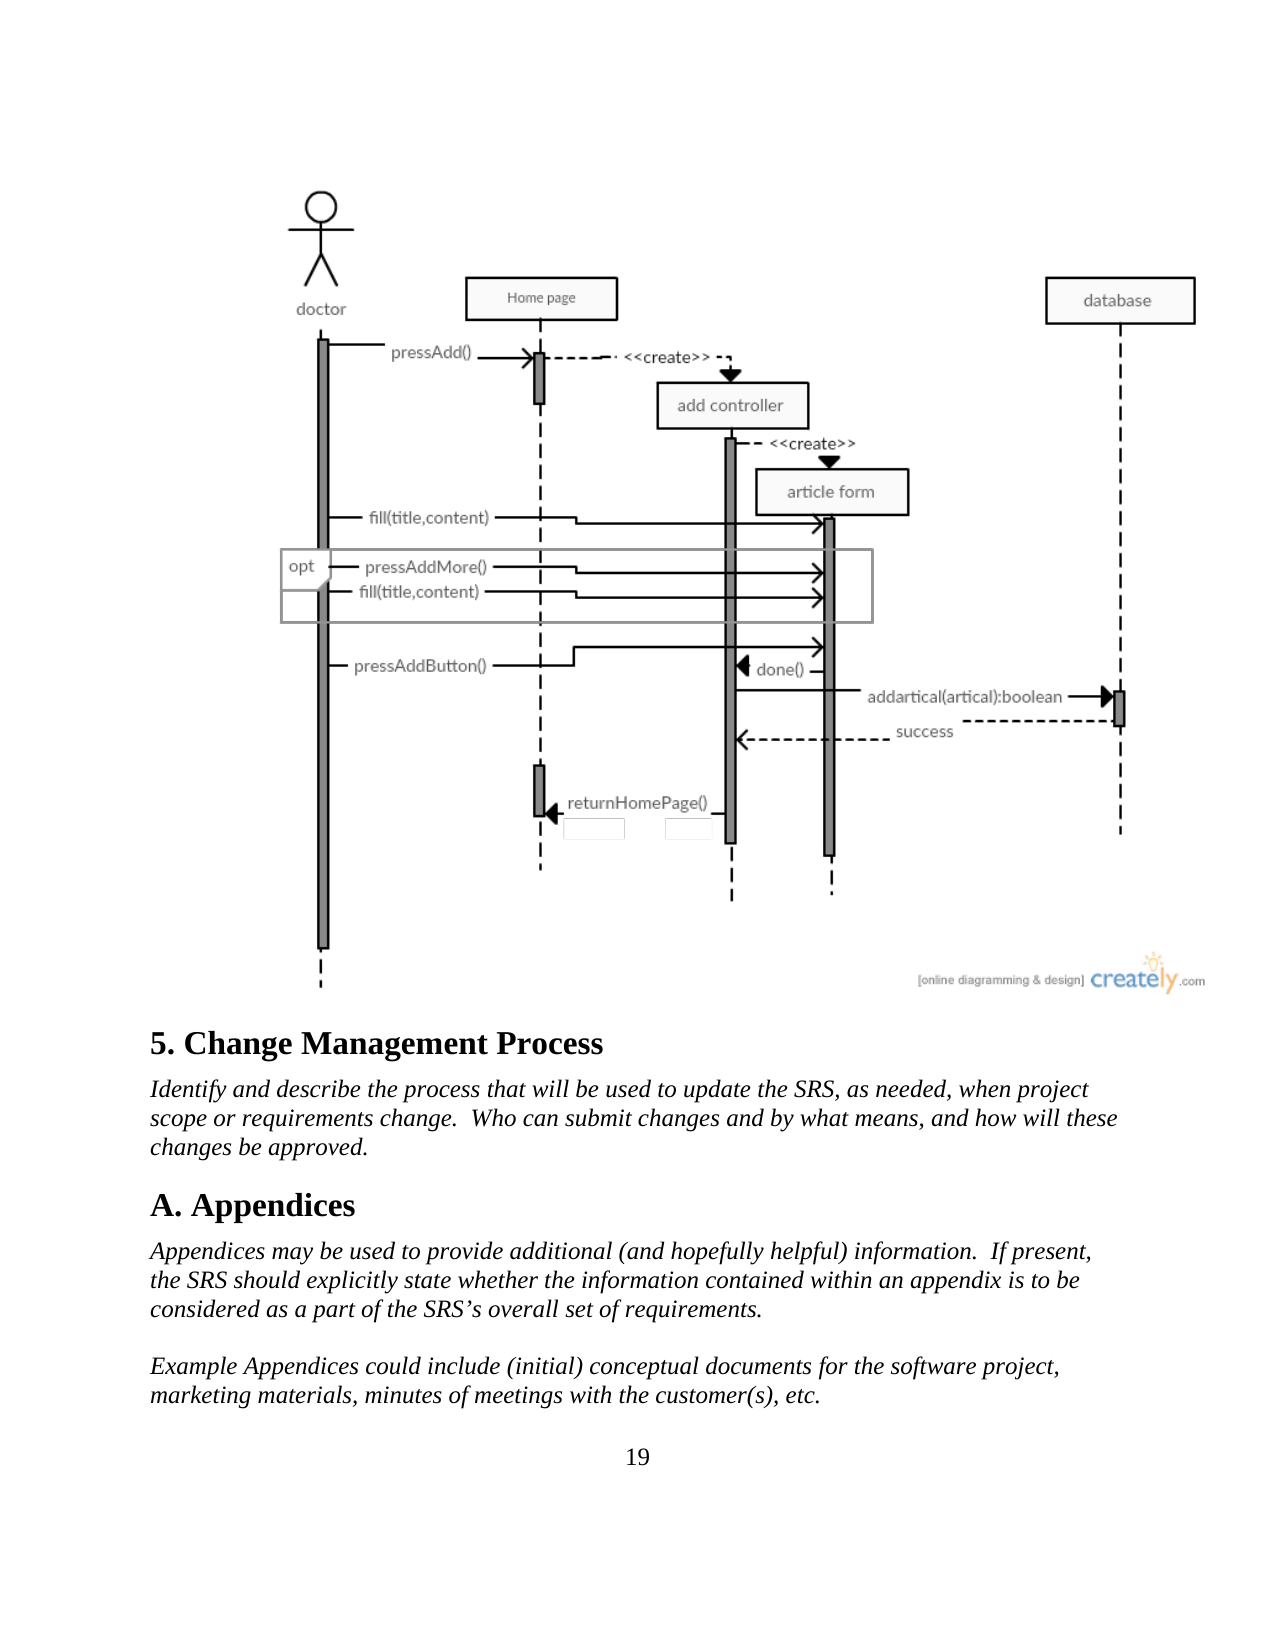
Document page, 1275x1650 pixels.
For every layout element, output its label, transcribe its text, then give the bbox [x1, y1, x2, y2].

text Example Appendices could include (initial) conceptual documents for the software project, marketing materials, minutes of meetings with the customer(s), etc. [150, 1351, 1125, 1409]
text Appendices may be used to provide additional (and hopefully helpful) information. If present, the SRS should explicitly state whether the information contained within an appendix is to be considered as a part of the SRS’s overall set of requirements. [150, 1236, 1125, 1323]
subtitle 5. Change Management Process [150, 1023, 1125, 1062]
picture [237, 178, 1212, 999]
subtitle A. Appendices [150, 1186, 1125, 1224]
text Identify and describe the process that will be used to update the SRS, as needed, when project scope or requirements change. Who can submit changes and by what means, and how will these changes be approved. [150, 1074, 1125, 1161]
